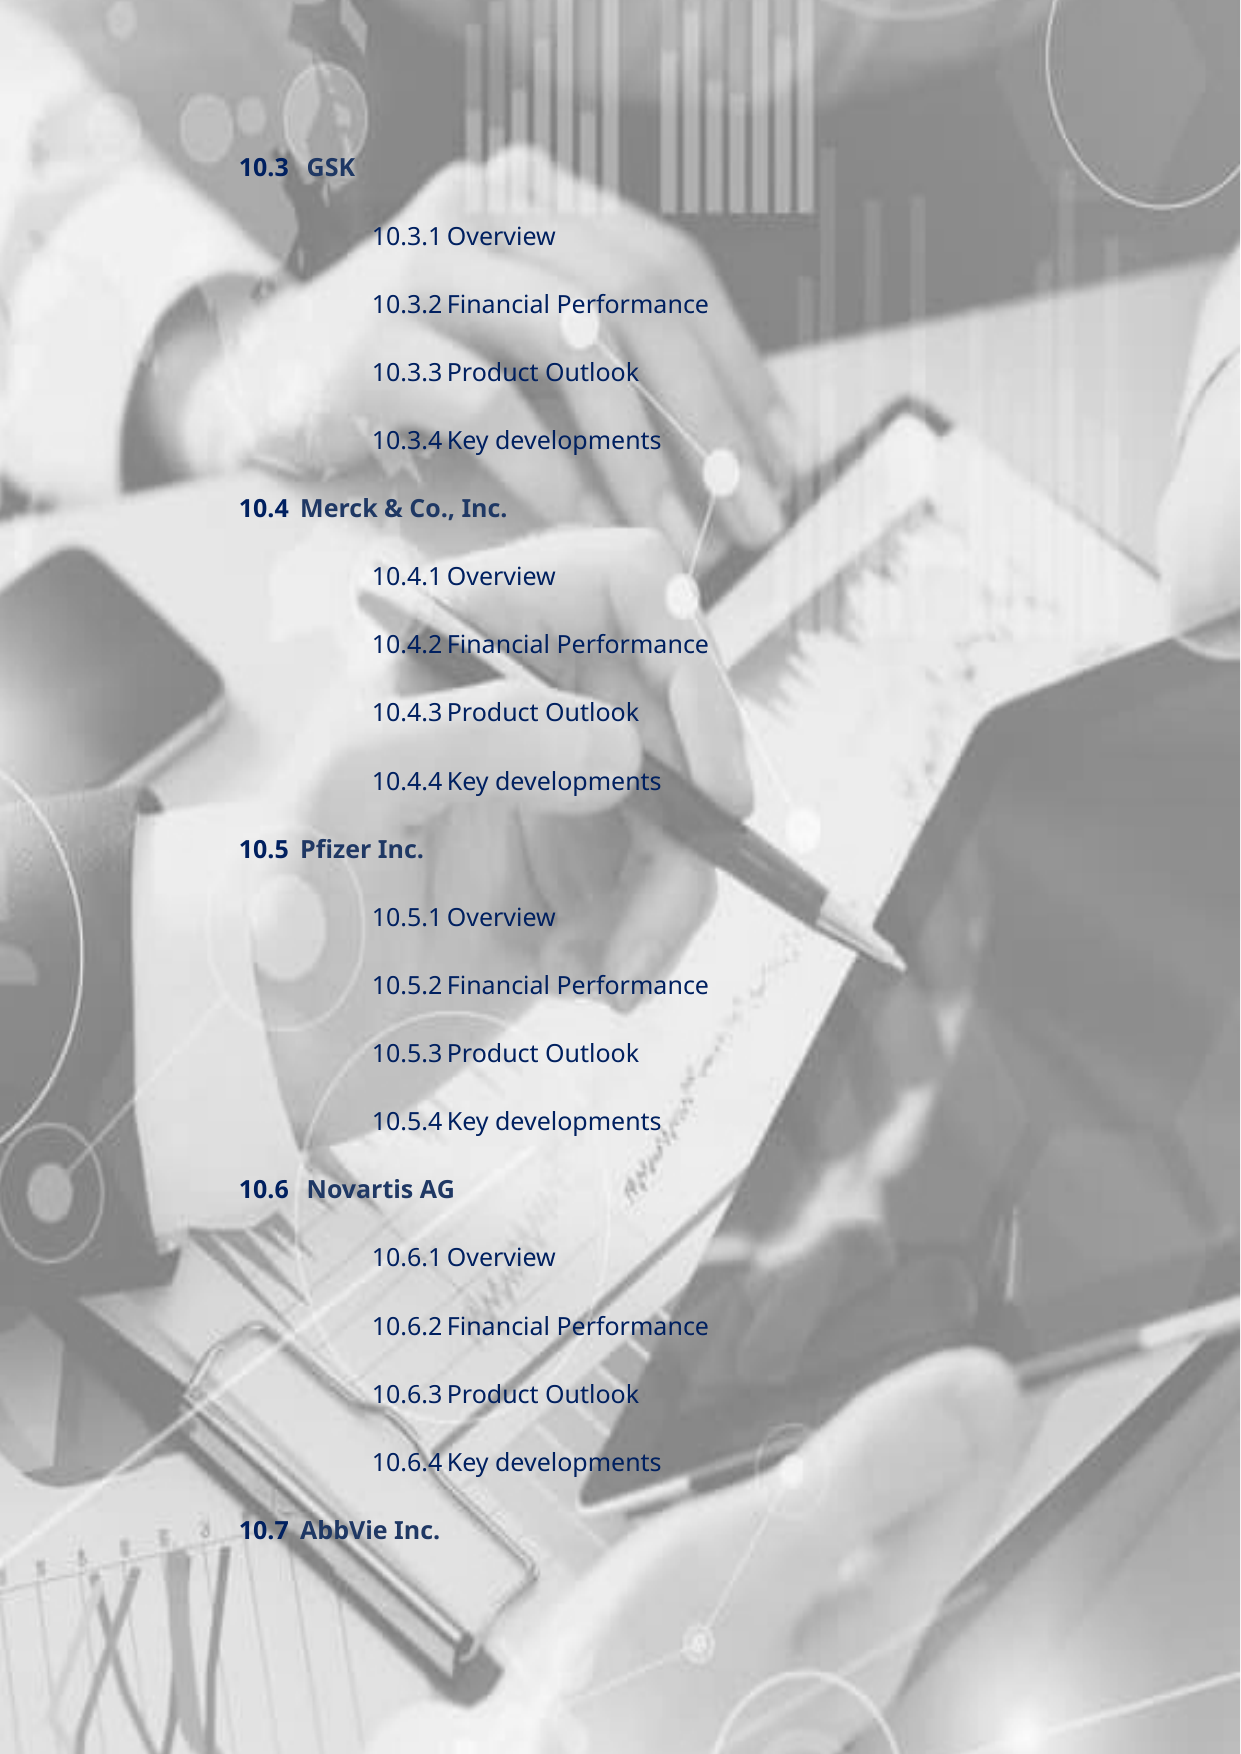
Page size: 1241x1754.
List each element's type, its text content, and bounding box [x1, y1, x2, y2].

list Financial Performance [372, 286, 1090, 320]
list Merck & Co., Inc. [239, 491, 1090, 525]
list Financial Performance [372, 627, 1090, 661]
list Financial Performance [372, 967, 1090, 1002]
list Pfizer Inc. [239, 831, 1090, 865]
list Overview [372, 218, 1090, 252]
list Key developments [372, 1444, 1090, 1478]
list Key developments [372, 422, 1090, 457]
list Overview [372, 1240, 1090, 1274]
list Key developments [372, 763, 1090, 797]
list Product Outlook [372, 1036, 1090, 1070]
list GSK [239, 150, 1090, 184]
list AbbVie Inc. [239, 1512, 1090, 1547]
list Key developments [372, 1104, 1090, 1138]
list Product Outlook [372, 354, 1090, 388]
list Product Outlook [372, 1376, 1090, 1410]
list Overview [372, 899, 1090, 933]
list Financial Performance [372, 1308, 1090, 1342]
list Product Outlook [372, 695, 1090, 729]
list Novartis AG [239, 1172, 1090, 1206]
list Overview [372, 559, 1090, 593]
